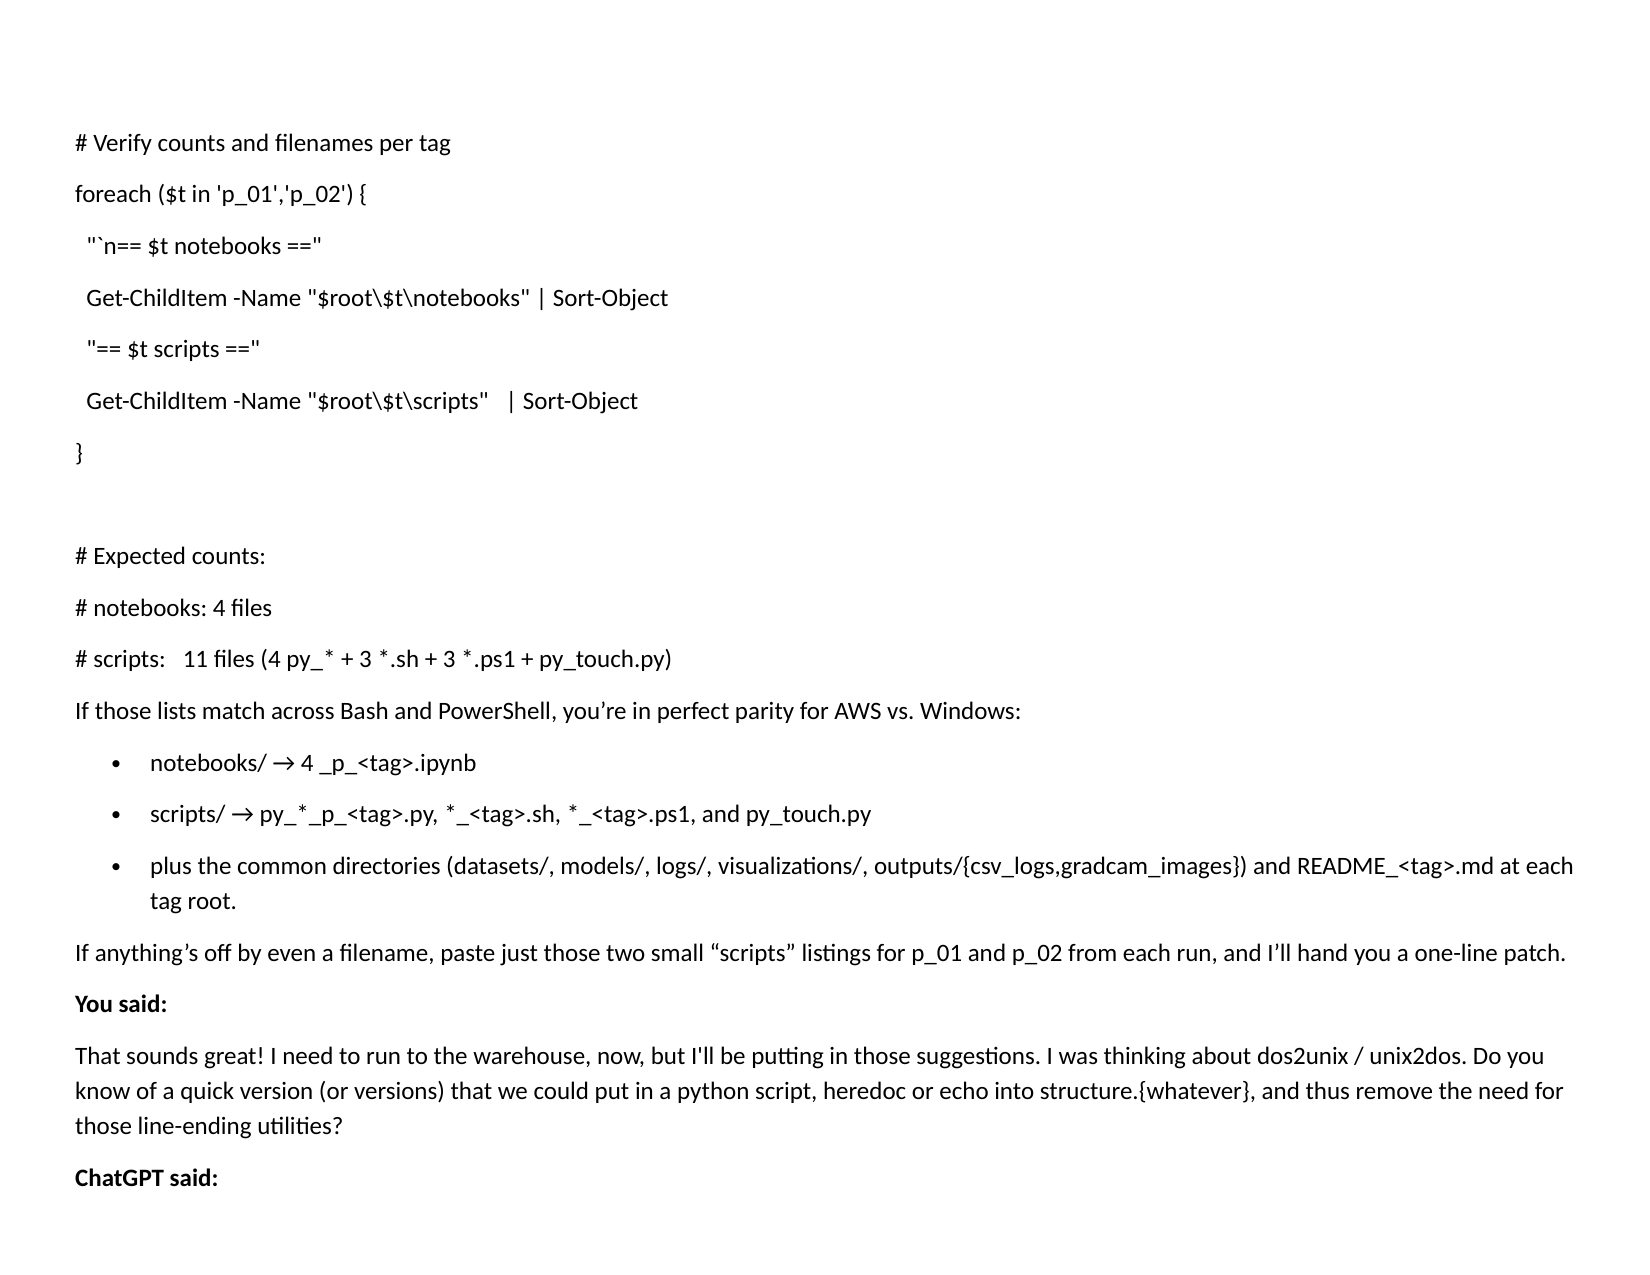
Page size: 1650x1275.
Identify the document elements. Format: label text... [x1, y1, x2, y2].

text # Verify counts and filenames per tag [75, 127, 1575, 157]
text } [75, 437, 1575, 467]
text That sounds great! I need to run to the warehouse, now, but I'll be putting in those suggestions. I was thinking about dos2unix / unix2dos. Do you know of a quick version (or versions) that we could put in a python script, heredoc or echo into structure.{whatever}, and thus remove the need for those line-ending utilities? [75, 1040, 1575, 1141]
text Get-ChildItem -Name "$root\$t\scripts" | Sort-Object [75, 385, 1575, 416]
text If those lists match across Bash and PowerShell, you’re in perfect parity for AWS vs. Windows: [75, 695, 1575, 726]
list plus the common directories (datasets/, models/, logs/, visualizations/, outputs/{csv_logs,gradcam_images}) and README_<tag>.md at each tag root. [112, 850, 1575, 916]
text ChatGPT said: [75, 1162, 1575, 1192]
text You said: [75, 988, 1575, 1019]
list notebooks/ → 4 _p_<tag>.ipynb [112, 747, 1575, 777]
text # Expected counts: [75, 540, 1575, 571]
text # notebooks: 4 files [75, 592, 1575, 622]
text "`n== $t notebooks ==" [75, 230, 1575, 261]
list scripts/ → py_*_p_<tag>.py, *_<tag>.sh, *_<tag>.ps1, and py_touch.py [112, 798, 1575, 829]
text foreach ($t in 'p_01','p_02') { [75, 178, 1575, 209]
text # scripts: 11 files (4 py_* + 3 *.sh + 3 *.ps1 + py_touch.py) [75, 643, 1575, 674]
text If anything’s off by even a filename, paste just those two small “scripts” listings for p_01 and p_02 from each run, and I’ll hand you a one-line patch. [75, 937, 1575, 967]
text Get-ChildItem -Name "$root\$t\notebooks" | Sort-Object [75, 282, 1575, 312]
text "== $t scripts ==" [75, 333, 1575, 364]
